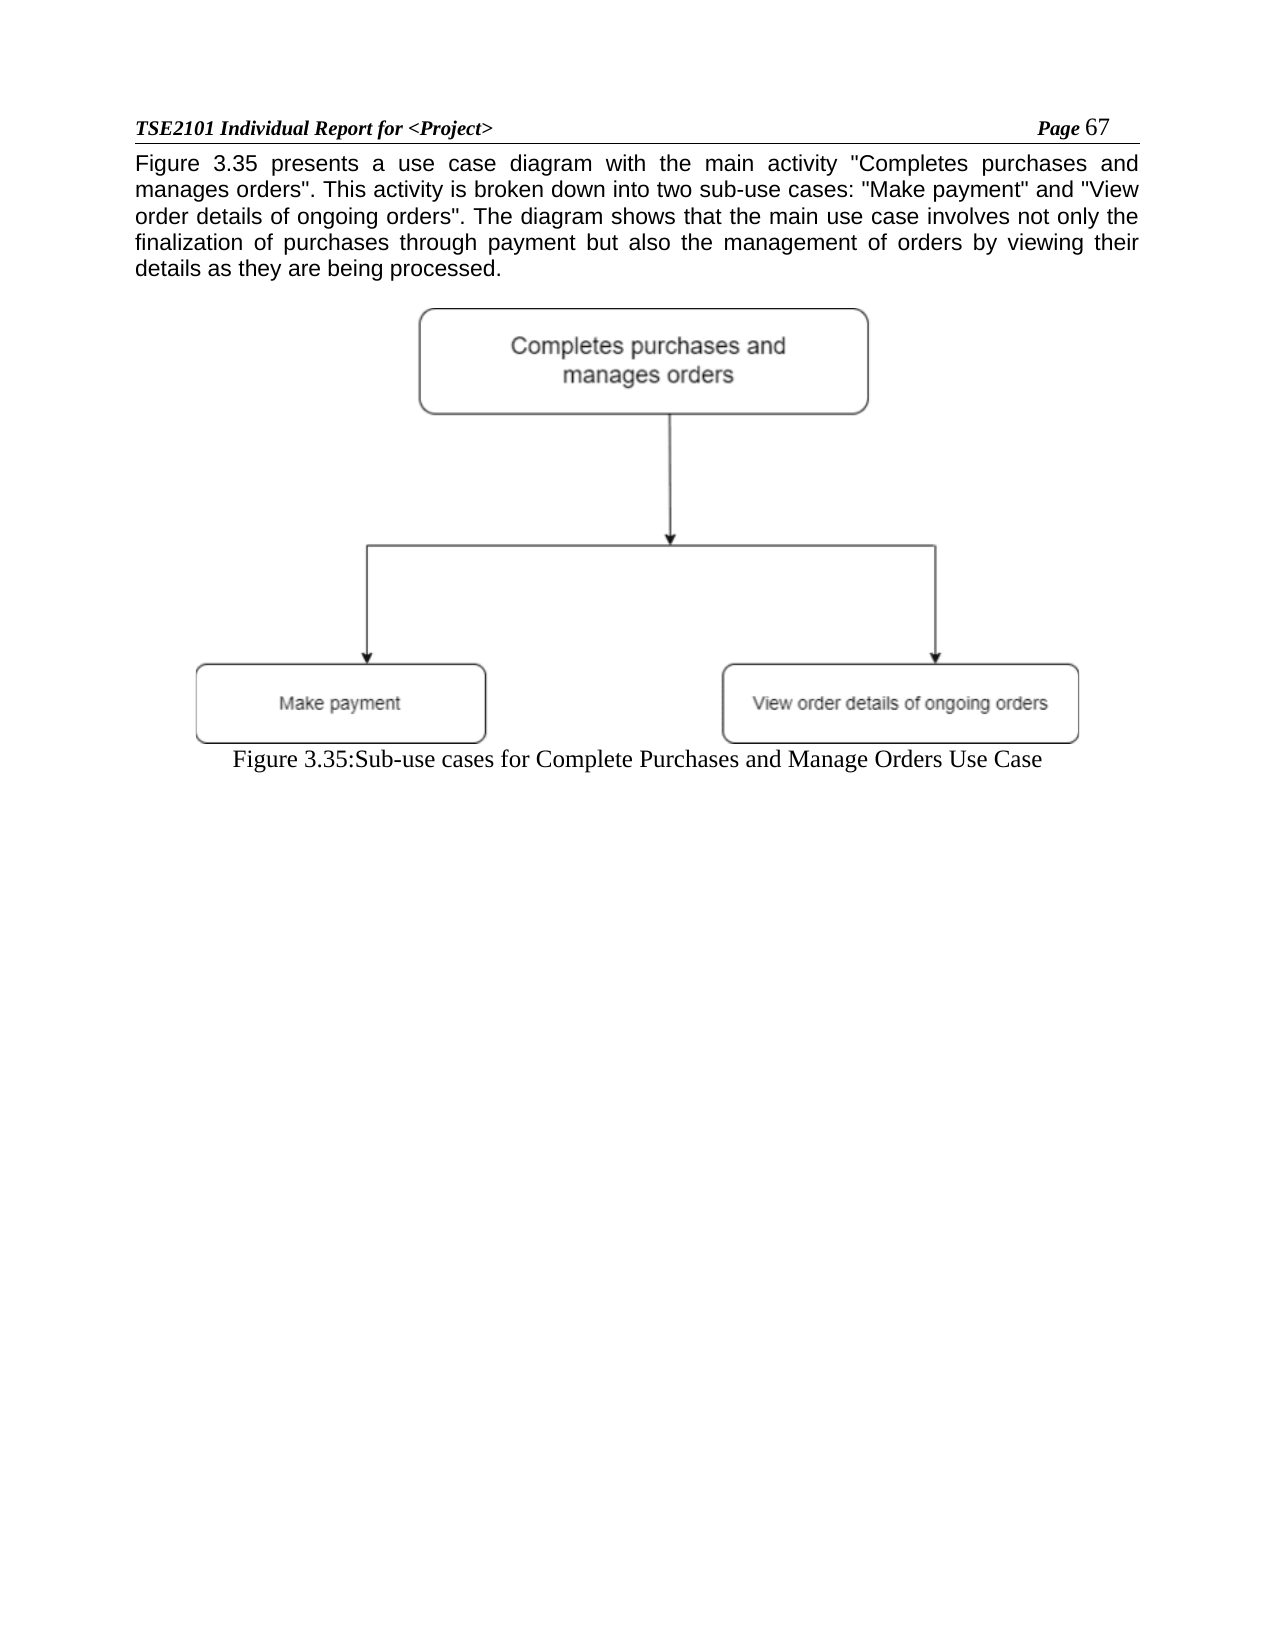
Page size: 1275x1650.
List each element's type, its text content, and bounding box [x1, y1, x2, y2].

text Figure 3.35 presents a use case diagram with the main activity "Completes purchases and manages orders". This activity is broken down into two sub-use cases: "Make payment" and "View order details of ongoing orders". The diagram shows that the main use case involves not only the finalization of purchases through payment but also the management of orders by viewing their details as they are being processed. [135, 150, 1140, 282]
text Figure 3.35:Sub-use cases for Complete Purchases and Manage Orders Use Case [135, 744, 1140, 773]
picture [195, 308, 1080, 744]
